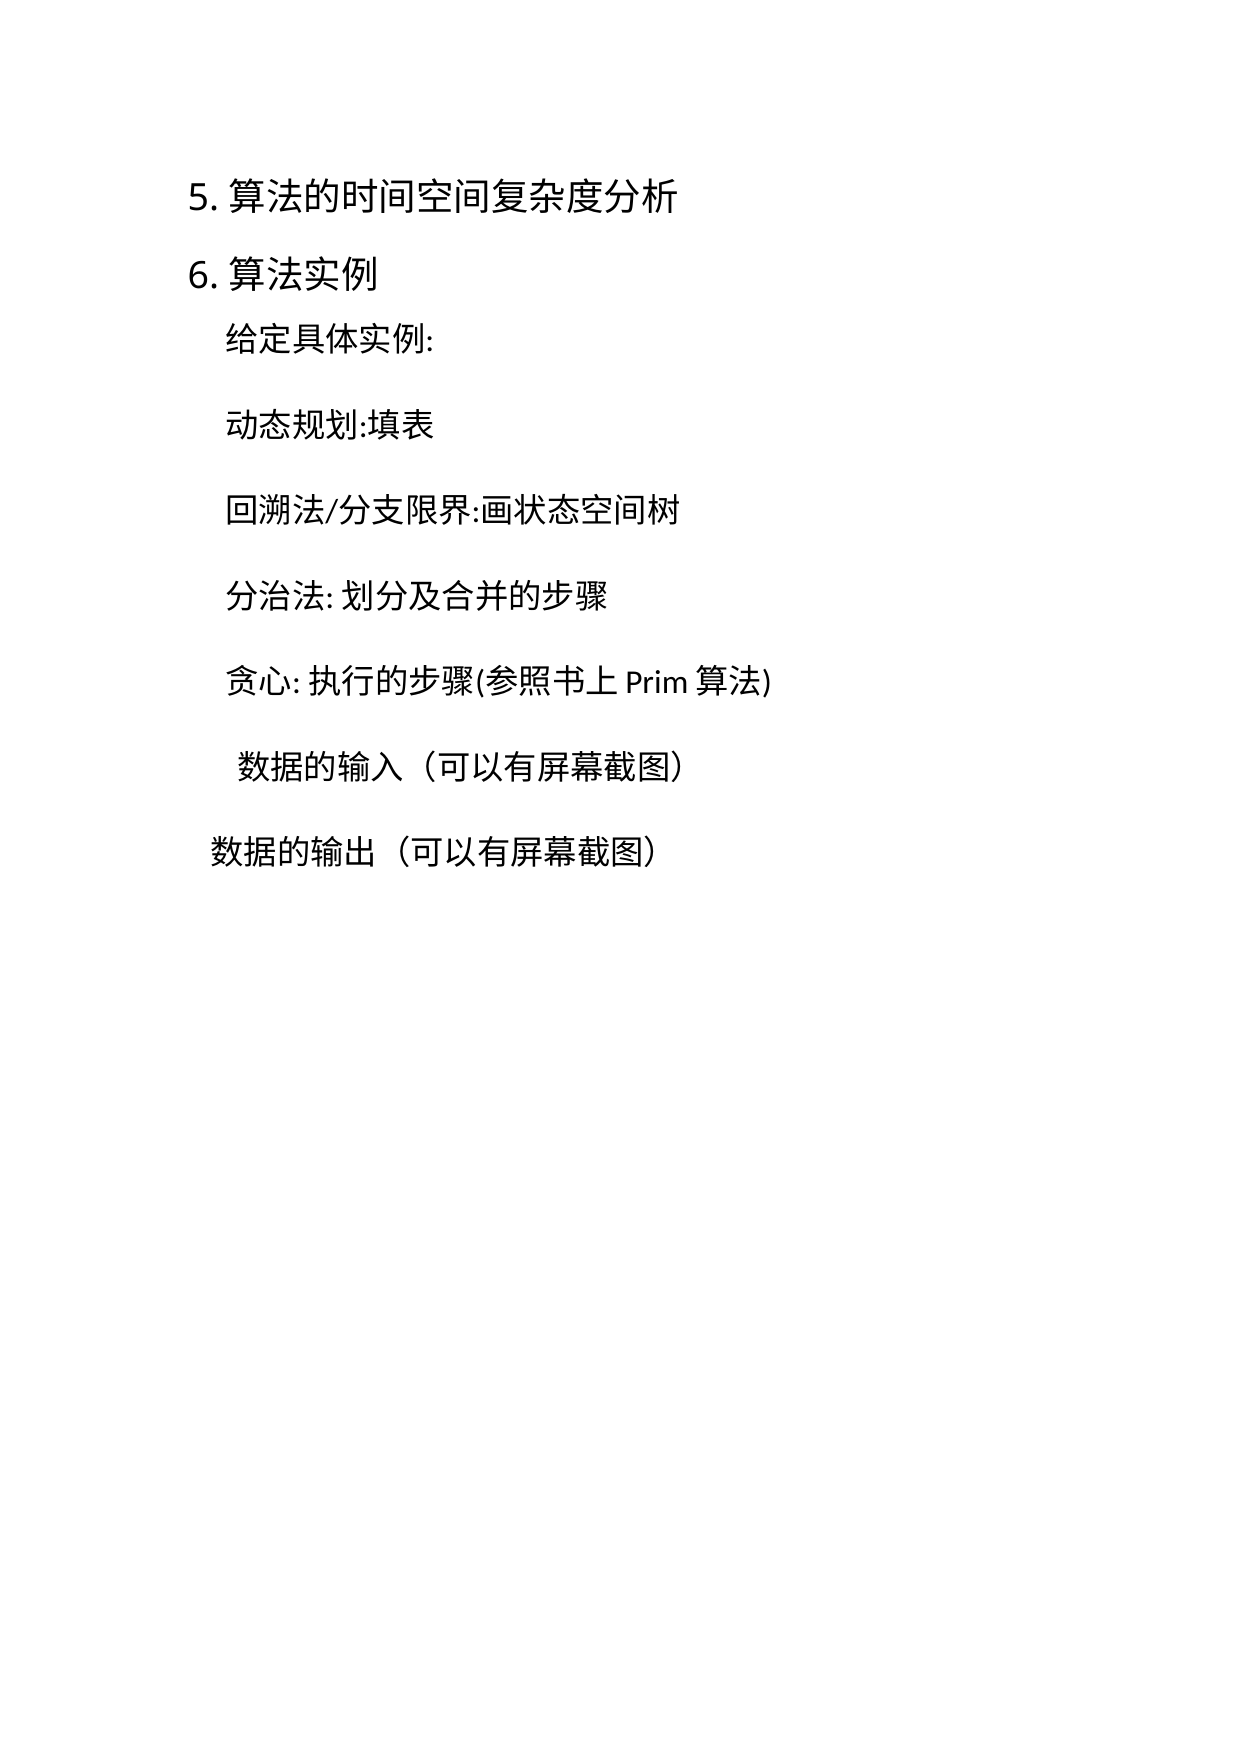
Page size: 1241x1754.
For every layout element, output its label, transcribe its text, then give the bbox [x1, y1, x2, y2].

subtitle 5. 算法的时间空间复杂度分析 [187, 162, 1053, 227]
text 分治法: 划分及合并的步骤 [187, 561, 1053, 626]
subtitle 6. 算法实例 [187, 239, 1053, 304]
text 回溯法/分支限界:画状态空间树 [187, 476, 1053, 541]
text 数据的输入（可以有屏幕截图） [187, 732, 1053, 797]
text 给定具体实例: [187, 304, 1053, 369]
text 动态规划:填表 [187, 390, 1053, 455]
text 数据的输出（可以有屏幕截图） [187, 818, 1053, 883]
text 贪心: 执行的步骤(参照书上Prim算法) [187, 647, 1053, 712]
